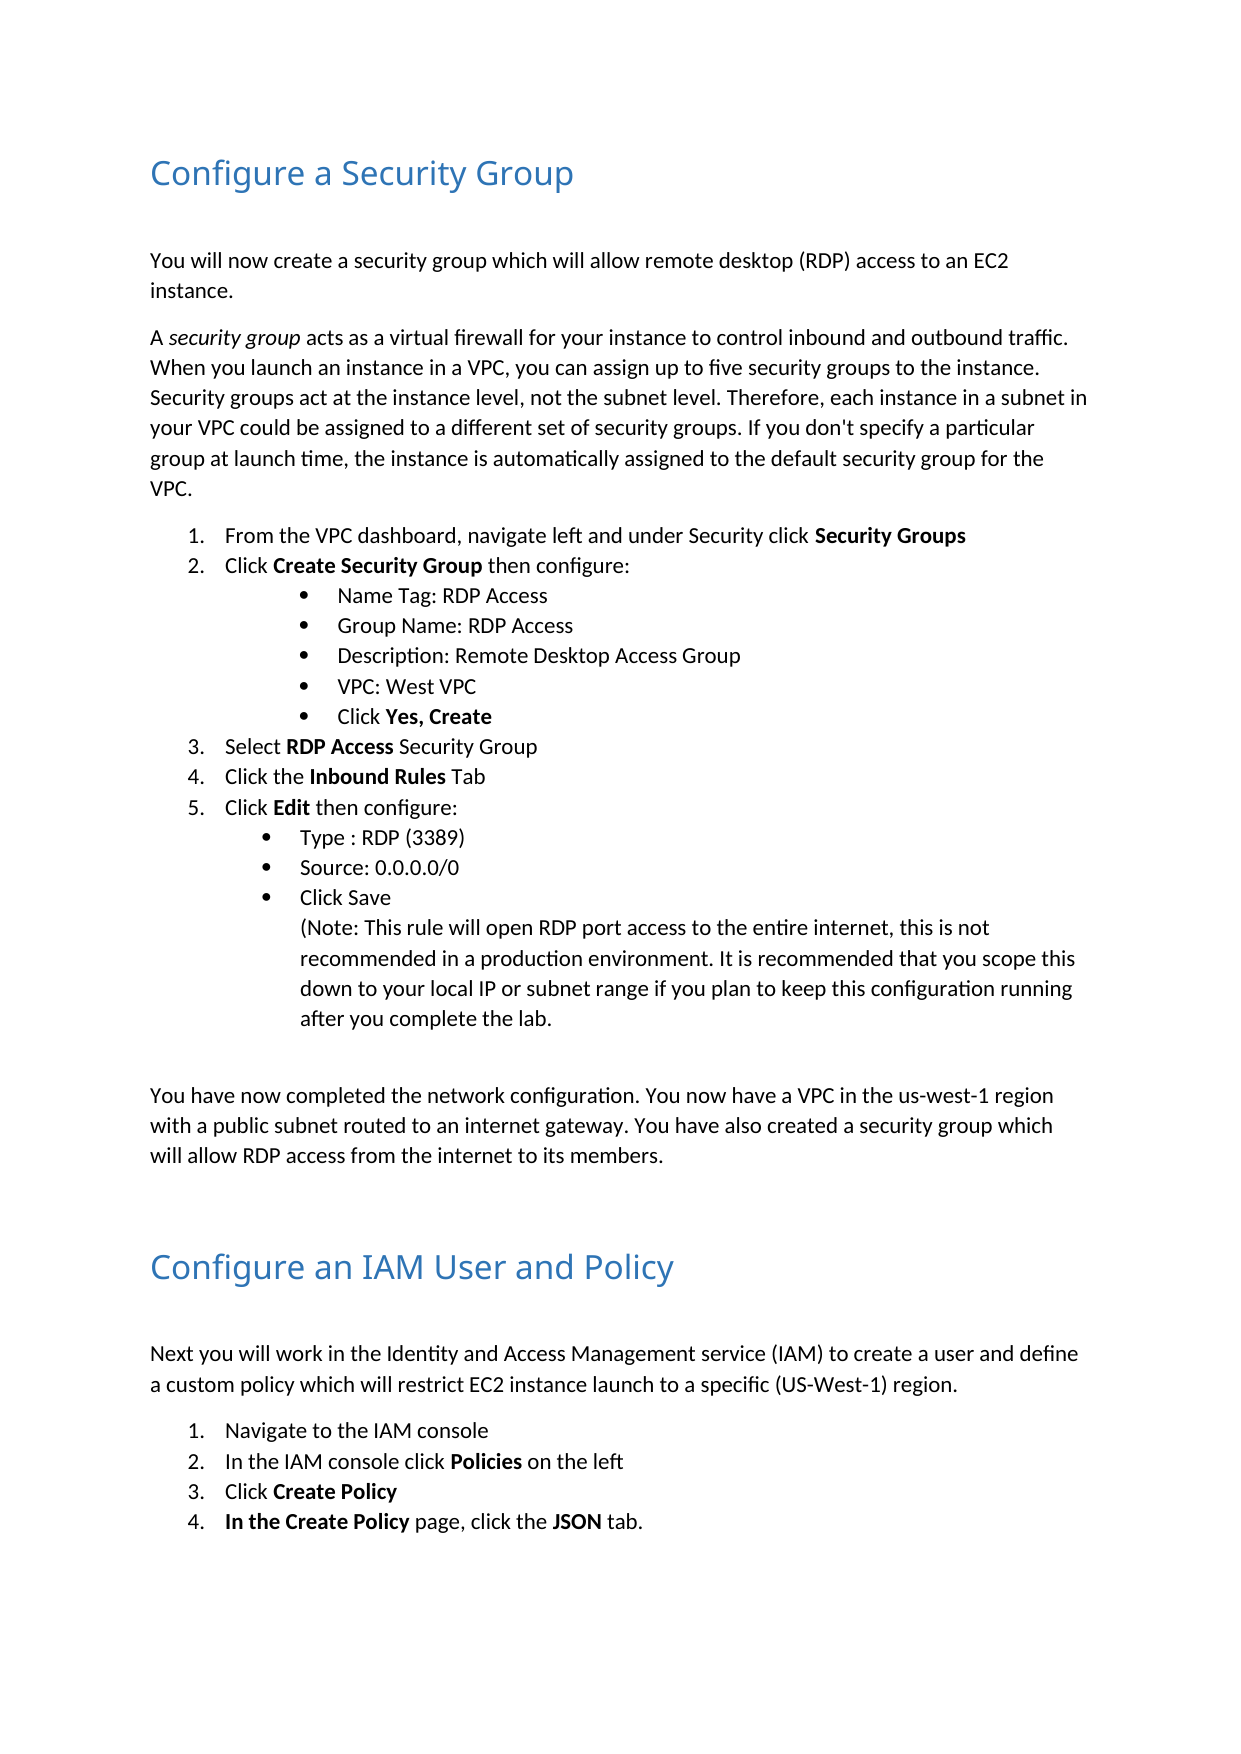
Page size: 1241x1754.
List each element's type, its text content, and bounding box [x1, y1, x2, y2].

list Select RDP Access Security Group [187, 732, 1090, 760]
list Click Edit then configure: [187, 793, 1090, 821]
text You will now create a security group which will allow remote desktop (RDP) access to an EC2 instance. [150, 246, 1090, 304]
list Navigate to the IAM console [187, 1417, 1090, 1445]
list Click Save [262, 883, 1090, 911]
list Description: Remote Desktop Access Group [300, 642, 1090, 670]
list (Note: This rule will open RDP port access to the entire internet, this is not recommended in a production environment. It is recommended that you scope this down to your local IP or subnet range if you plan to keep this configuration running after you complete the lab. [300, 913, 1090, 1032]
list Click Create Security Group then configure: [187, 551, 1090, 579]
list Click the Inbound Rules Tab [187, 762, 1090, 791]
list Name Tag: RDP Access [300, 581, 1090, 609]
text You have now completed the network configuration. You now have a VPC in the us-west-1 region with a public subnet routed to an internet gateway. You have also created a security group which will allow RDP access from the internet to its members. [150, 1081, 1090, 1170]
text Next you will work in the Identity and Access Management service (IAM) to create a user and define a custom policy which will restrict EC2 instance launch to a specific (US-West-1) region. [150, 1339, 1090, 1398]
list Click Create Policy [187, 1477, 1090, 1505]
list Group Name: RDP Access [300, 611, 1090, 639]
list VPC: West VPC [300, 672, 1090, 700]
list Click Yes, Create [300, 702, 1090, 730]
list Type : RDP (3389) [262, 823, 1090, 851]
subtitle Configure an IAM User and Policy [150, 1244, 1090, 1289]
text A security group acts as a virtual firewall for your instance to control inbound and outbound traffic. When you launch an instance in a VPC, you can assign up to five security groups to the instance. Security groups act at the instance level, not the subnet level. Therefore, each instance in a subnet in your VPC could be assigned to a different set of security groups. If you don't specify a particular group at launch time, the instance is automatically assigned to the default security group for the VPC. [150, 323, 1090, 502]
list From the VPC dashboard, navigate left and under Security click Security Groups [187, 521, 1090, 549]
list In the IAM console click Policies on the left [187, 1447, 1090, 1475]
list In the Create Policy page, click the JSON tab. [187, 1507, 1090, 1535]
list Source: 0.0.0.0/0 [262, 853, 1090, 881]
subtitle Configure a Security Group [150, 150, 1090, 195]
